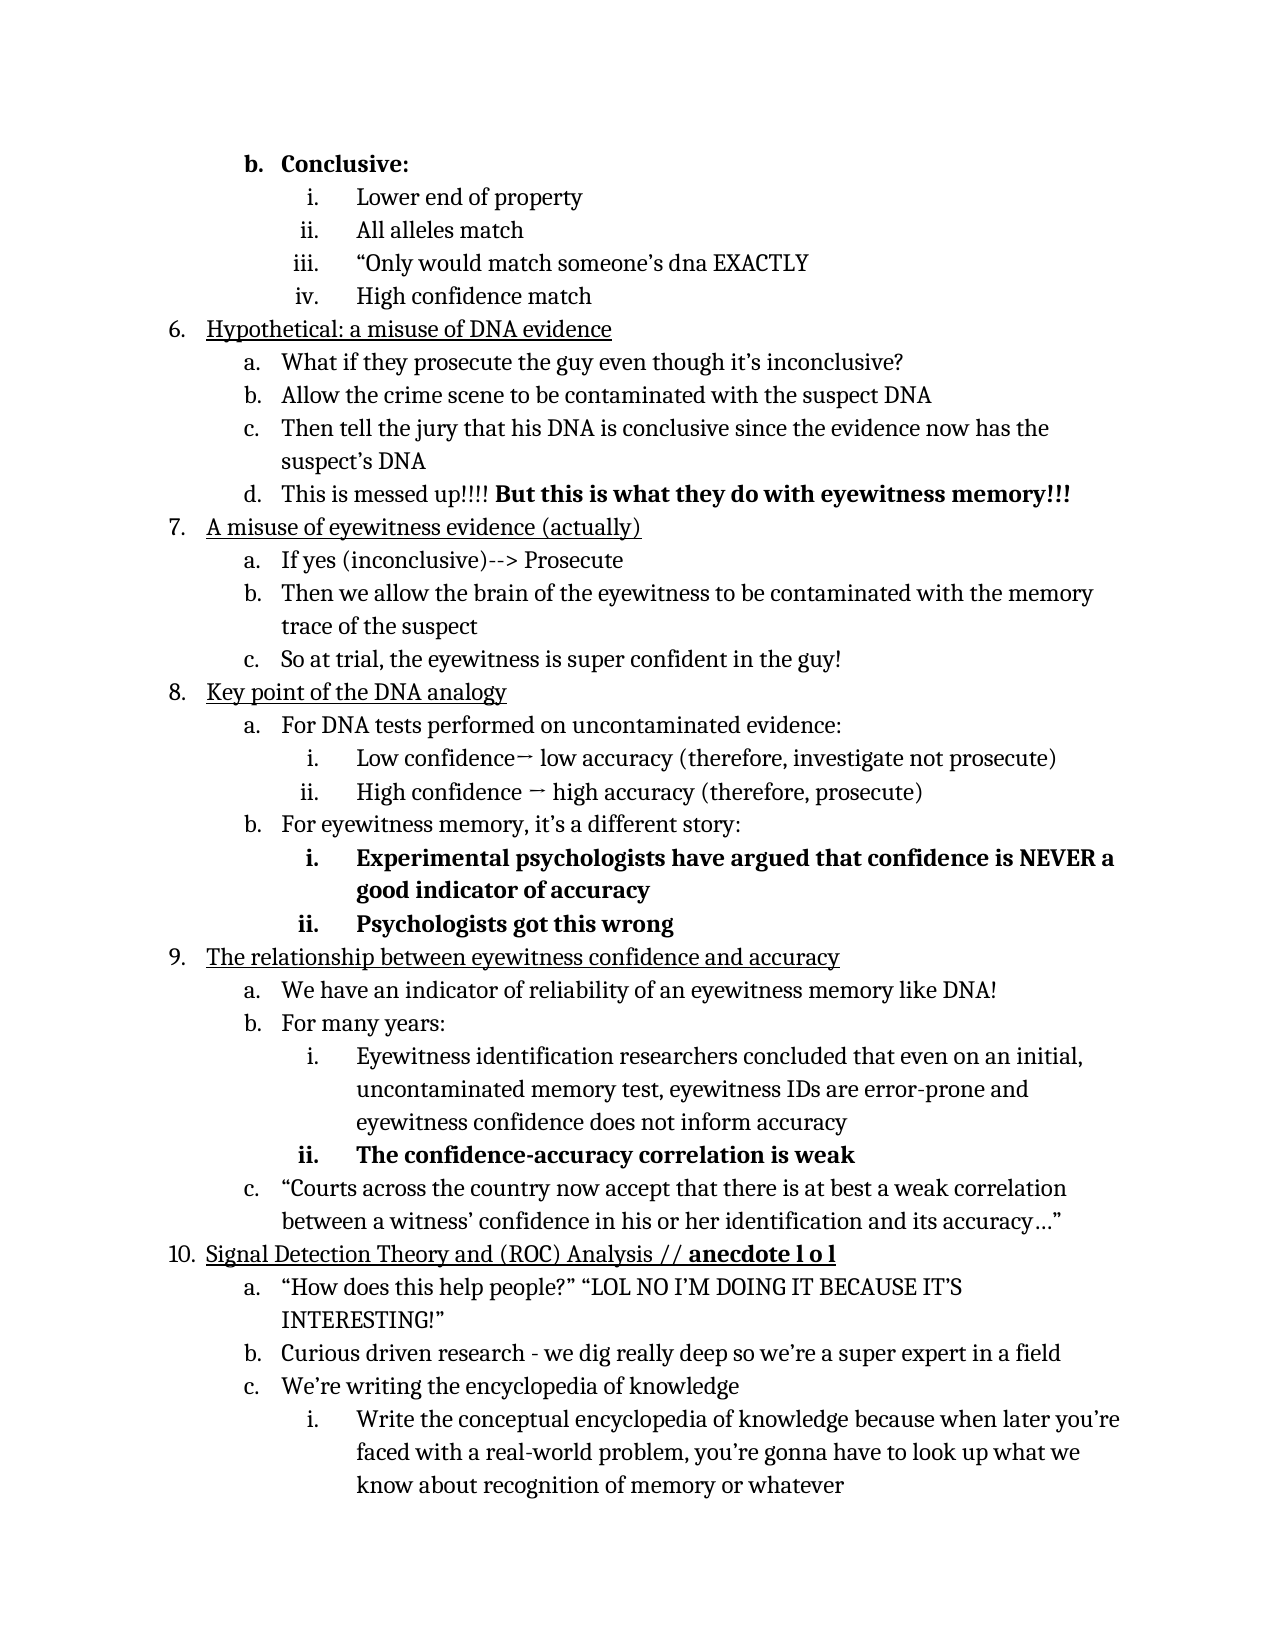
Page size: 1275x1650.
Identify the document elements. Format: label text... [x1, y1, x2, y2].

list Conclusive: [244, 150, 1125, 179]
list Signal Detection Theory and (ROC) Analysis // anecdote l o l [169, 1240, 1125, 1268]
list For DNA tests performed on uncontaminated evidence: [244, 711, 1125, 740]
list For eyewitness memory, it’s a different story: [244, 810, 1125, 839]
list Hypothetical: a misuse of DNA evidence [169, 315, 1125, 344]
list “Courts across the country now accept that there is at best a weak correlation between a witness’ confidence in his or her identification and its accuracy…” [244, 1174, 1125, 1235]
list We’re writing the encyclopedia of knowledge [244, 1372, 1125, 1401]
list Then we allow the brain of the eyewitness to be contaminated with the memory trace of the suspect [244, 579, 1125, 641]
list What if they prosecute the guy even though it’s inconclusive? [244, 348, 1125, 377]
list We have an indicator of reliability of an eyewitness memory like DNA! [244, 976, 1125, 1004]
list For many years: [244, 1008, 1125, 1037]
list Experimental psychologists have argued that confidence is NEVER a good indicator of accuracy [319, 843, 1125, 905]
list Then tell the jury that his DNA is conclusive since the evidence now has the suspect’s DNA [244, 414, 1125, 476]
list Eyewitness identification researchers concluded that even on an initial, uncontaminated memory test, eyewitness IDs are error-prone and eyewitness confidence does not inform accuracy [319, 1042, 1125, 1136]
list Low confidence→ low accuracy (therefore, investigate not prosecute) [319, 744, 1125, 773]
list Allow the crime scene to be contaminated with the suspect DNA [244, 381, 1125, 410]
list A misuse of eyewitness evidence (actually) [169, 513, 1125, 542]
list “How does this help people?” “LOL NO I’M DOING IT BECAUSE IT’S INTERESTING!” [244, 1273, 1125, 1334]
list The relationship between eyewitness confidence and accuracy [169, 942, 1125, 971]
list So at trial, the eyewitness is super confident in the guy! [244, 645, 1125, 674]
list “Only would match someone’s dna EXACTLY [319, 249, 1125, 278]
list The confidence-accuracy correlation is weak [319, 1141, 1125, 1169]
list Psychologists got this wrong [319, 909, 1125, 938]
list Lower end of property [319, 183, 1125, 212]
list Curious driven research - we dig really deep so we’re a super expert in a field [244, 1339, 1125, 1367]
list High confidence match [319, 282, 1125, 311]
list Write the conceptual encyclopedia of knowledge because when later you’re faced with a real-world problem, you’re gonna have to look up what we know about recognition of memory or whatever [319, 1405, 1125, 1499]
list This is messed up!!!! But this is what they do with eyewitness memory!!! [244, 480, 1125, 509]
list Key point of the DNA analogy [169, 678, 1125, 707]
list All alleles match [319, 216, 1125, 245]
list If yes (inconclusive)--> Prosecute [244, 546, 1125, 575]
list High confidence → high accuracy (therefore, prosecute) [319, 777, 1125, 806]
